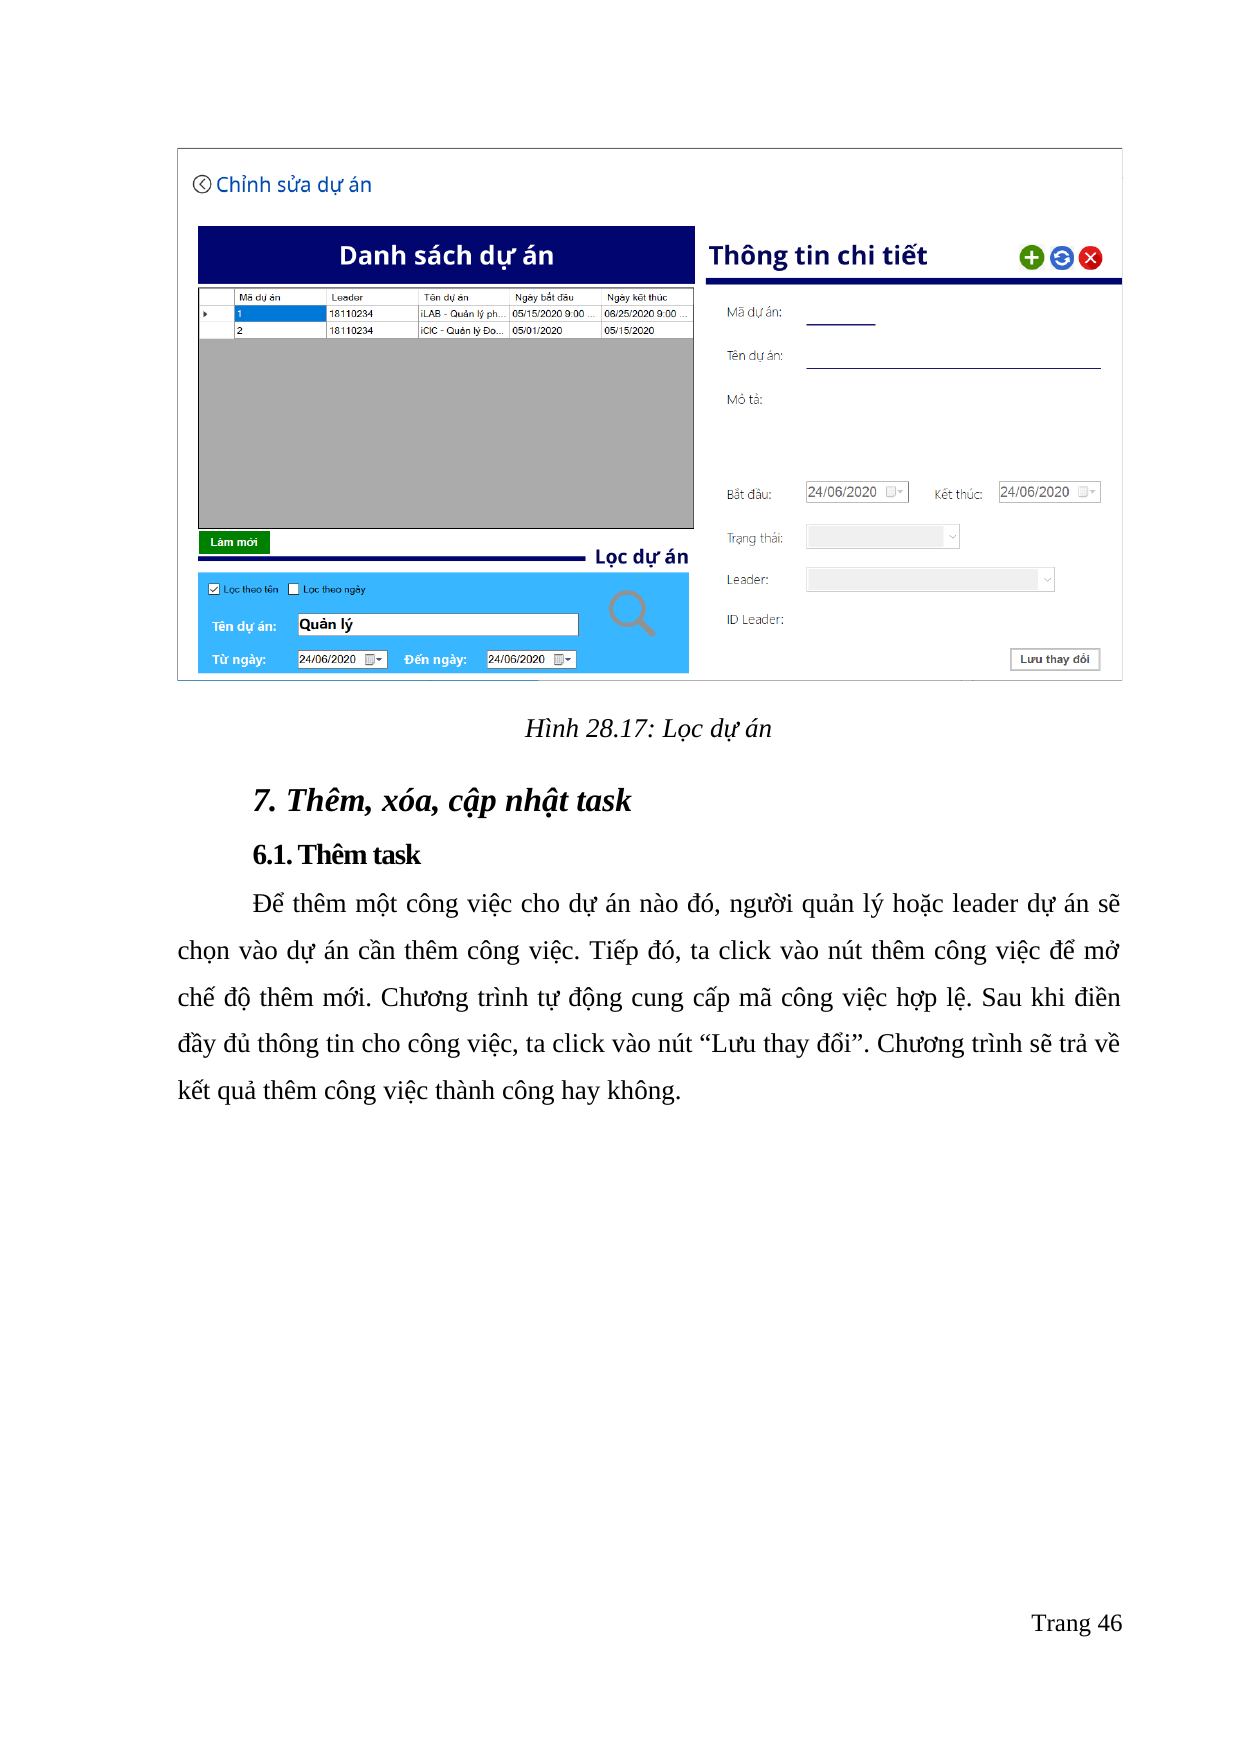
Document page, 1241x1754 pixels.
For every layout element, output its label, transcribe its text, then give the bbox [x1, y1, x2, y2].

text Để thêm một công việc cho dự án nào đó, người quản lý hoặc leader dự án sẽ chọn vào dự án cần thêm công việc. Tiếp đó, ta click vào nút thêm công việc để mở chế độ thêm mới. Chương trình tự động cung cấp mã công việc hợp lệ. Sau khi điền đầy đủ thông tin cho công việc, ta click vào nút “Lưu thay đổi”. Chương trình sẽ trả về kết quả thêm công việc thành công hay không. [177, 888, 1122, 1105]
subtitle 7. Thêm, xóa, cập nhật task [252, 780, 1122, 818]
title 6.1. Thêm task [252, 837, 1122, 871]
